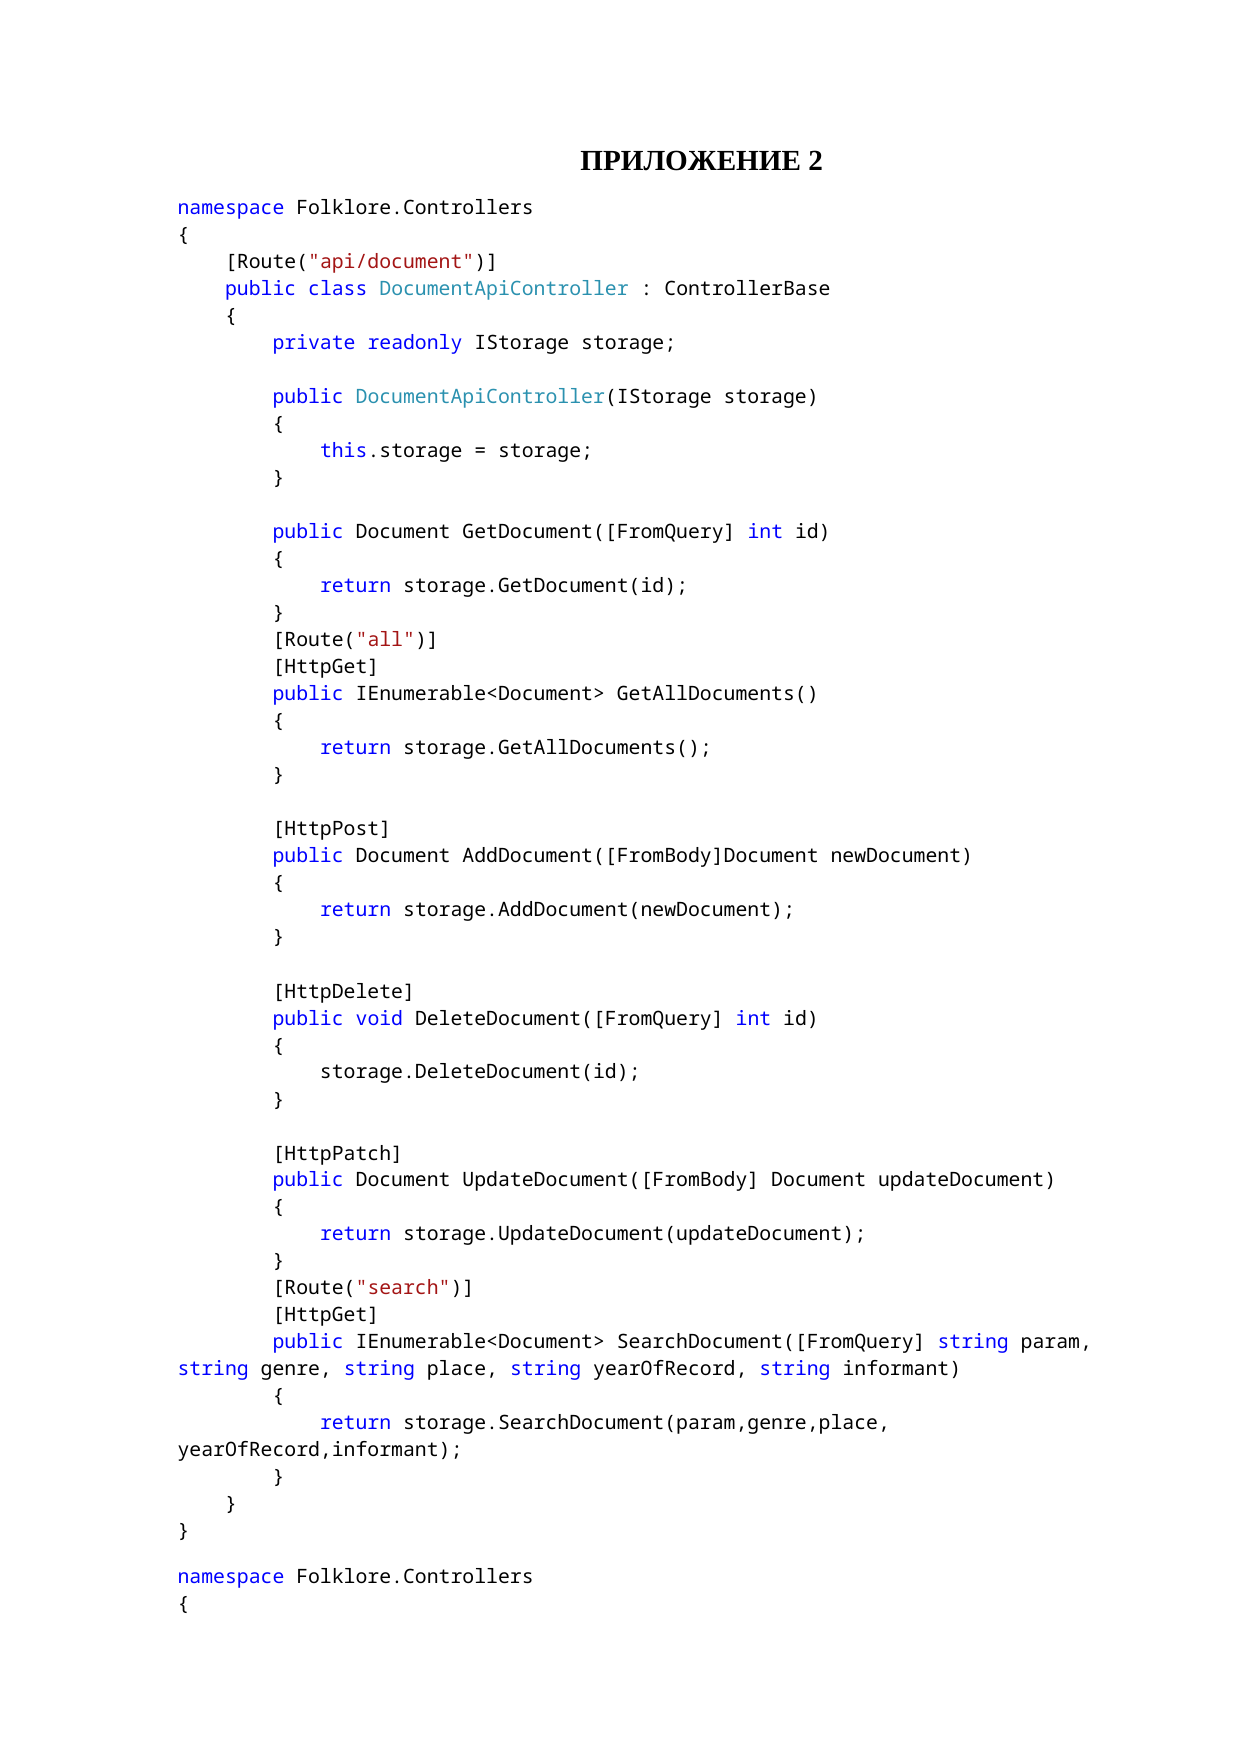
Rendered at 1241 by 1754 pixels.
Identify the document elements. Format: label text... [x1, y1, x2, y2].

text [HttpPatch] [177, 1139, 1152, 1166]
text { [177, 544, 1152, 571]
text ПРИЛОЖЕНИЕ 2 [177, 143, 1152, 177]
text public Document AddDocument([FromBody]Document newDocument) [177, 841, 1152, 868]
text } [177, 922, 1152, 949]
text [Route("search")] [177, 1274, 1152, 1301]
text { [177, 1589, 1152, 1616]
text return storage.UpdateDocument(updateDocument); [177, 1220, 1152, 1247]
text } [177, 1489, 1152, 1516]
text { [177, 301, 1152, 328]
text { [177, 1382, 1152, 1408]
text public IEnumerable<Document> SearchDocument([FromQuery] string param, string genre, string place, string yearOfRecord, string informant) [177, 1328, 1152, 1382]
text return storage.GetDocument(id); [177, 571, 1152, 598]
text { [177, 1193, 1152, 1220]
text { [177, 220, 1152, 247]
text } [177, 463, 1152, 490]
text namespace Folklore.Controllers [177, 193, 1152, 220]
text return storage.SearchDocument(param,genre,place, yearOfRecord,informant); [177, 1408, 1152, 1462]
text this.storage = storage; [177, 436, 1152, 463]
text public class DocumentApiController : ControllerBase [177, 274, 1152, 301]
text [HttpGet] [177, 652, 1152, 679]
text } [177, 1462, 1152, 1489]
text storage.DeleteDocument(id); [177, 1058, 1152, 1085]
text [Route("api/document")] [177, 247, 1152, 274]
text { [177, 706, 1152, 733]
text return storage.GetAllDocuments(); [177, 733, 1152, 760]
text public Document UpdateDocument([FromBody] Document updateDocument) [177, 1166, 1152, 1193]
text private readonly IStorage storage; [177, 328, 1152, 355]
text [HttpDelete] [177, 977, 1152, 1004]
text } [177, 1247, 1152, 1274]
text public DocumentApiController(IStorage storage) [177, 382, 1152, 409]
text } [177, 760, 1152, 787]
text { [177, 868, 1152, 895]
text } [177, 1516, 1152, 1543]
text public void DeleteDocument([FromQuery] int id) [177, 1004, 1152, 1031]
text public Document GetDocument([FromQuery] int id) [177, 517, 1152, 544]
text } [177, 1085, 1152, 1112]
text [HttpPost] [177, 814, 1152, 841]
text } [177, 598, 1152, 625]
text { [177, 1031, 1152, 1058]
text [HttpGet] [177, 1301, 1152, 1328]
text public IEnumerable<Document> GetAllDocuments() [177, 679, 1152, 706]
text { [177, 409, 1152, 436]
text return storage.AddDocument(newDocument); [177, 895, 1152, 922]
text namespace Folklore.Controllers [177, 1562, 1152, 1589]
text [Route("all")] [177, 625, 1152, 652]
